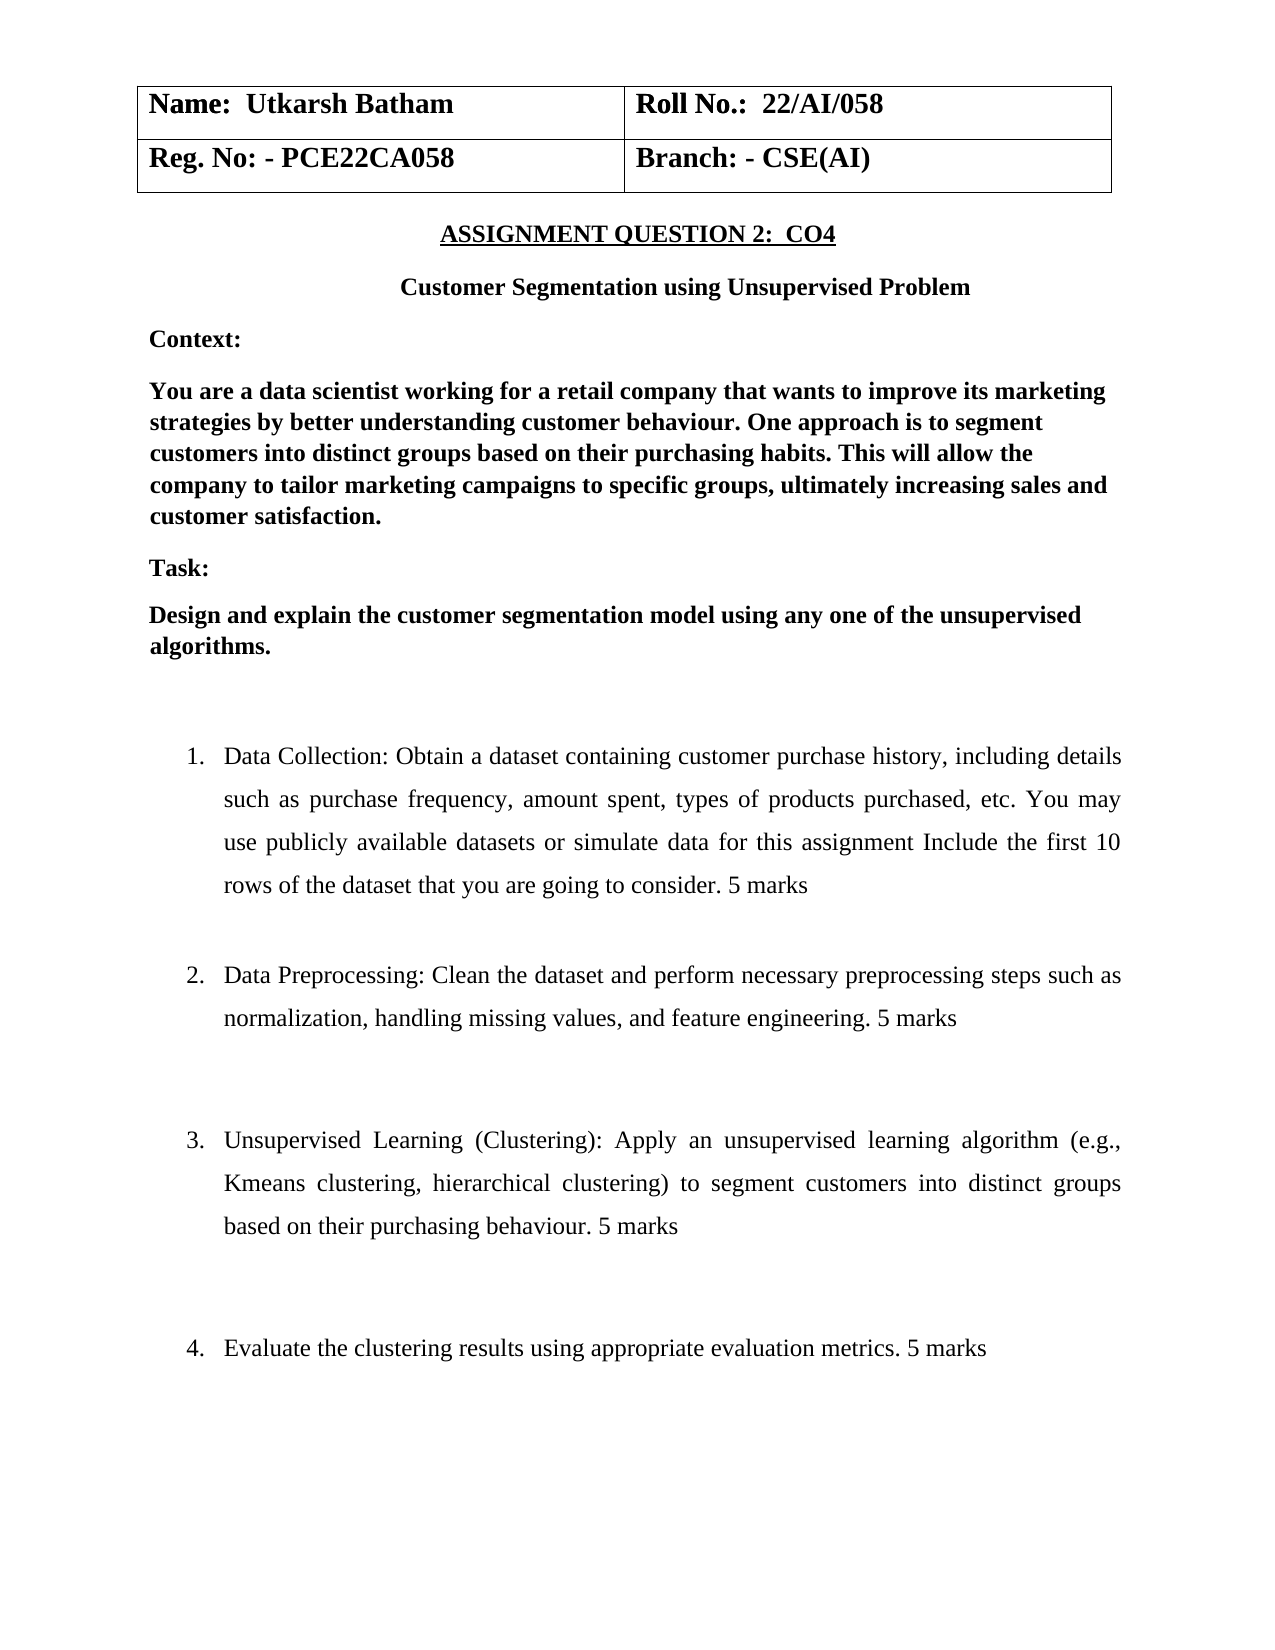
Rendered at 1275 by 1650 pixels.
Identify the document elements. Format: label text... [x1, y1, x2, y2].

list Evaluate the clustering results using appropriate evaluation metrics. 5 marks [186, 1333, 1122, 1362]
text Design and explain the customer segmentation model using any one of the unsupervised algorithms. [148, 600, 1122, 660]
text You are a data scientist working for a retail company that wants to improve its marketing strategies by better understanding customer behaviour. One approach is to segment customers into distinct groups based on their purchasing habits. This will allow the company to tailor marketing campaigns to specific groups, ultimately increasing sales and customer satisfaction. [148, 376, 1122, 530]
table_header Name: [138, 87, 624, 139]
text Customer Segmentation using Unsupervised Problem Context: [148, 272, 971, 353]
text Task: [148, 553, 1122, 581]
text ASSIGNMENT QUESTION 2: CO4 [153, 138, 1122, 248]
list Data Preprocessing: Clean the dataset and perform necessary preprocessing steps such as normalization, handling missing values, and feature engineering. 5 marks [186, 960, 1122, 1032]
table_header Roll No.: [625, 87, 1111, 139]
table_cell Branch: - CSE(AI) [625, 140, 1111, 192]
table_cell Reg. No: - PCE22CA058 [138, 140, 624, 192]
list Unsupervised Learning (Clustering): Apply an unsupervised learning algorithm (e.g., Kmeans clustering, hierarchical clustering) to segment customers into distinct groups based on their purchasing behaviour. 5 marks [186, 1125, 1122, 1240]
list Data Collection: Obtain a dataset containing customer purchase history, including details such as purchase frequency, amount spent, types of products purchased, etc. You may use publicly available datasets or simulate data for this assignment Include the first 10 rows of the dataset that you are going to consider. 5 marks [186, 741, 1122, 899]
